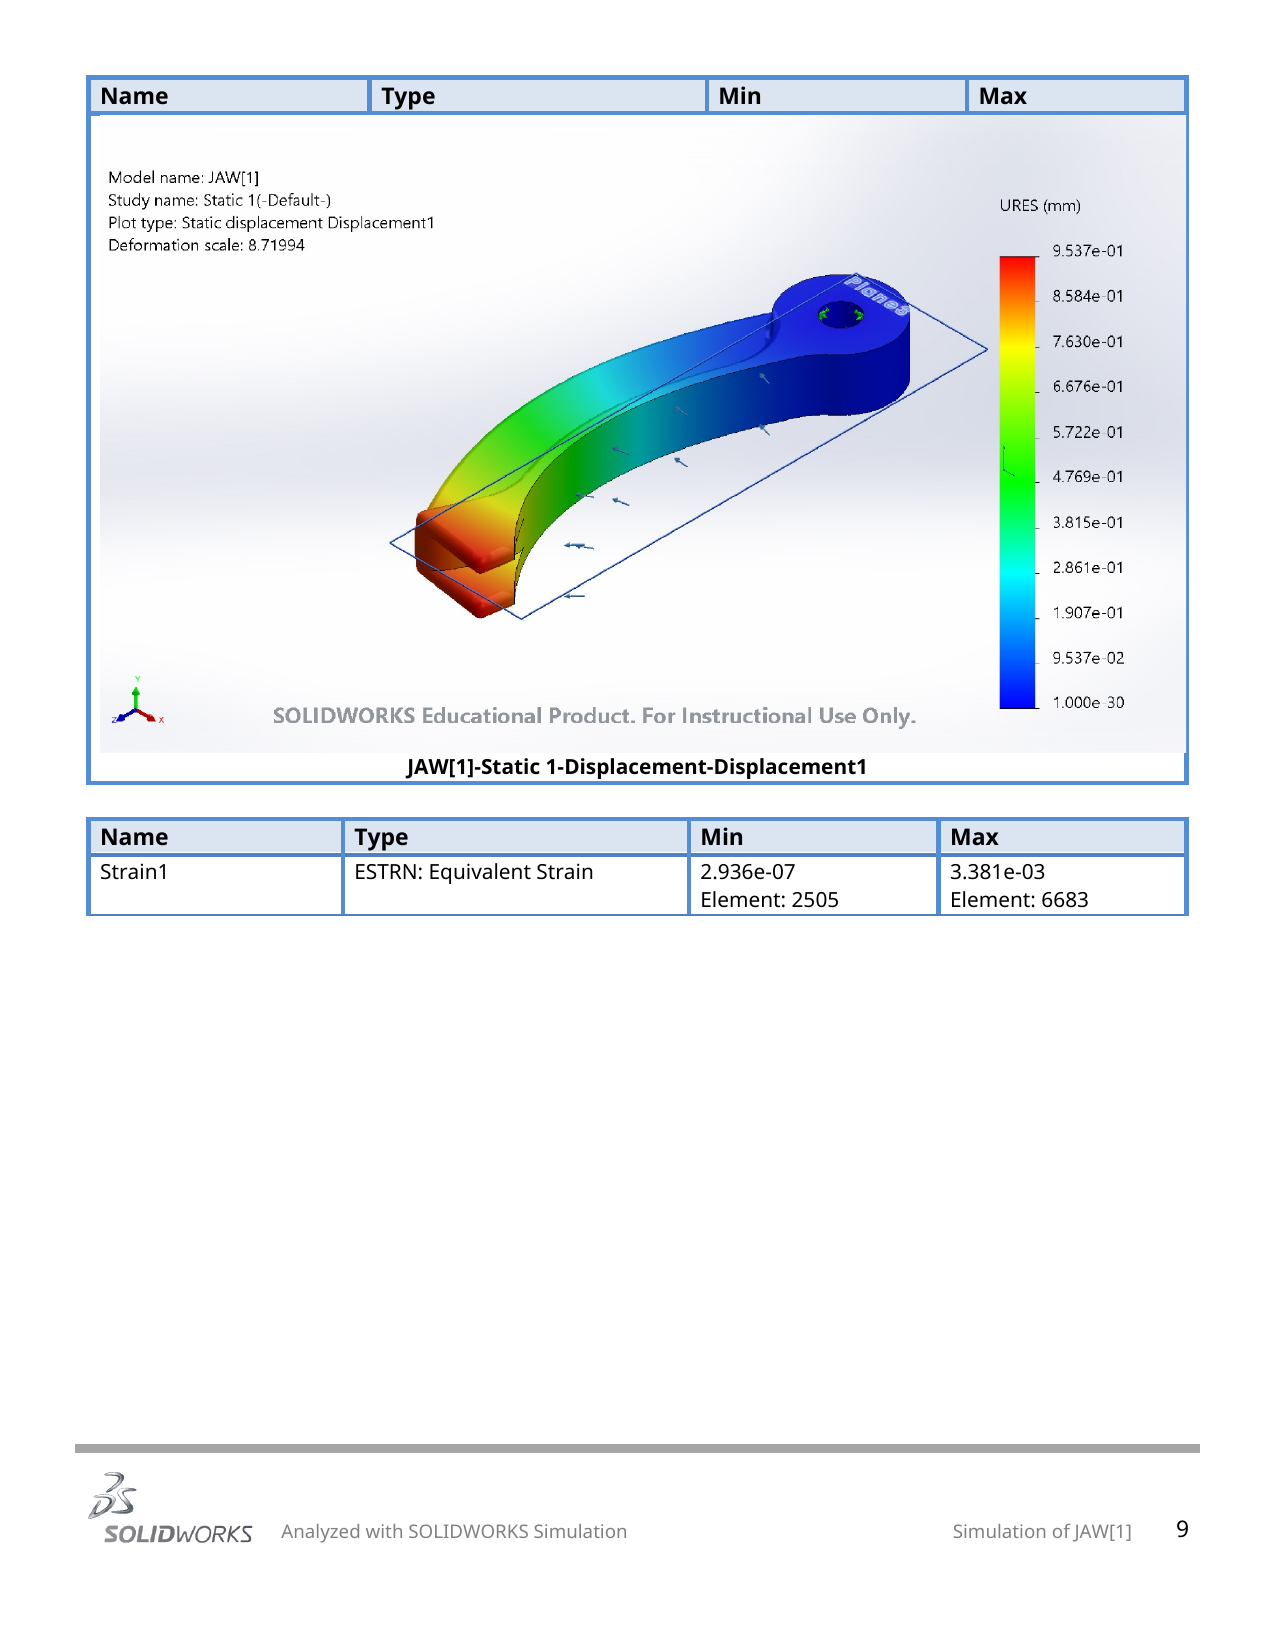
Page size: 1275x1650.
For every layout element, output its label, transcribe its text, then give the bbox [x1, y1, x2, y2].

picture [86, 1453, 254, 1544]
table_header Study Results [75, 75, 1200, 916]
picture [100, 115, 1187, 753]
